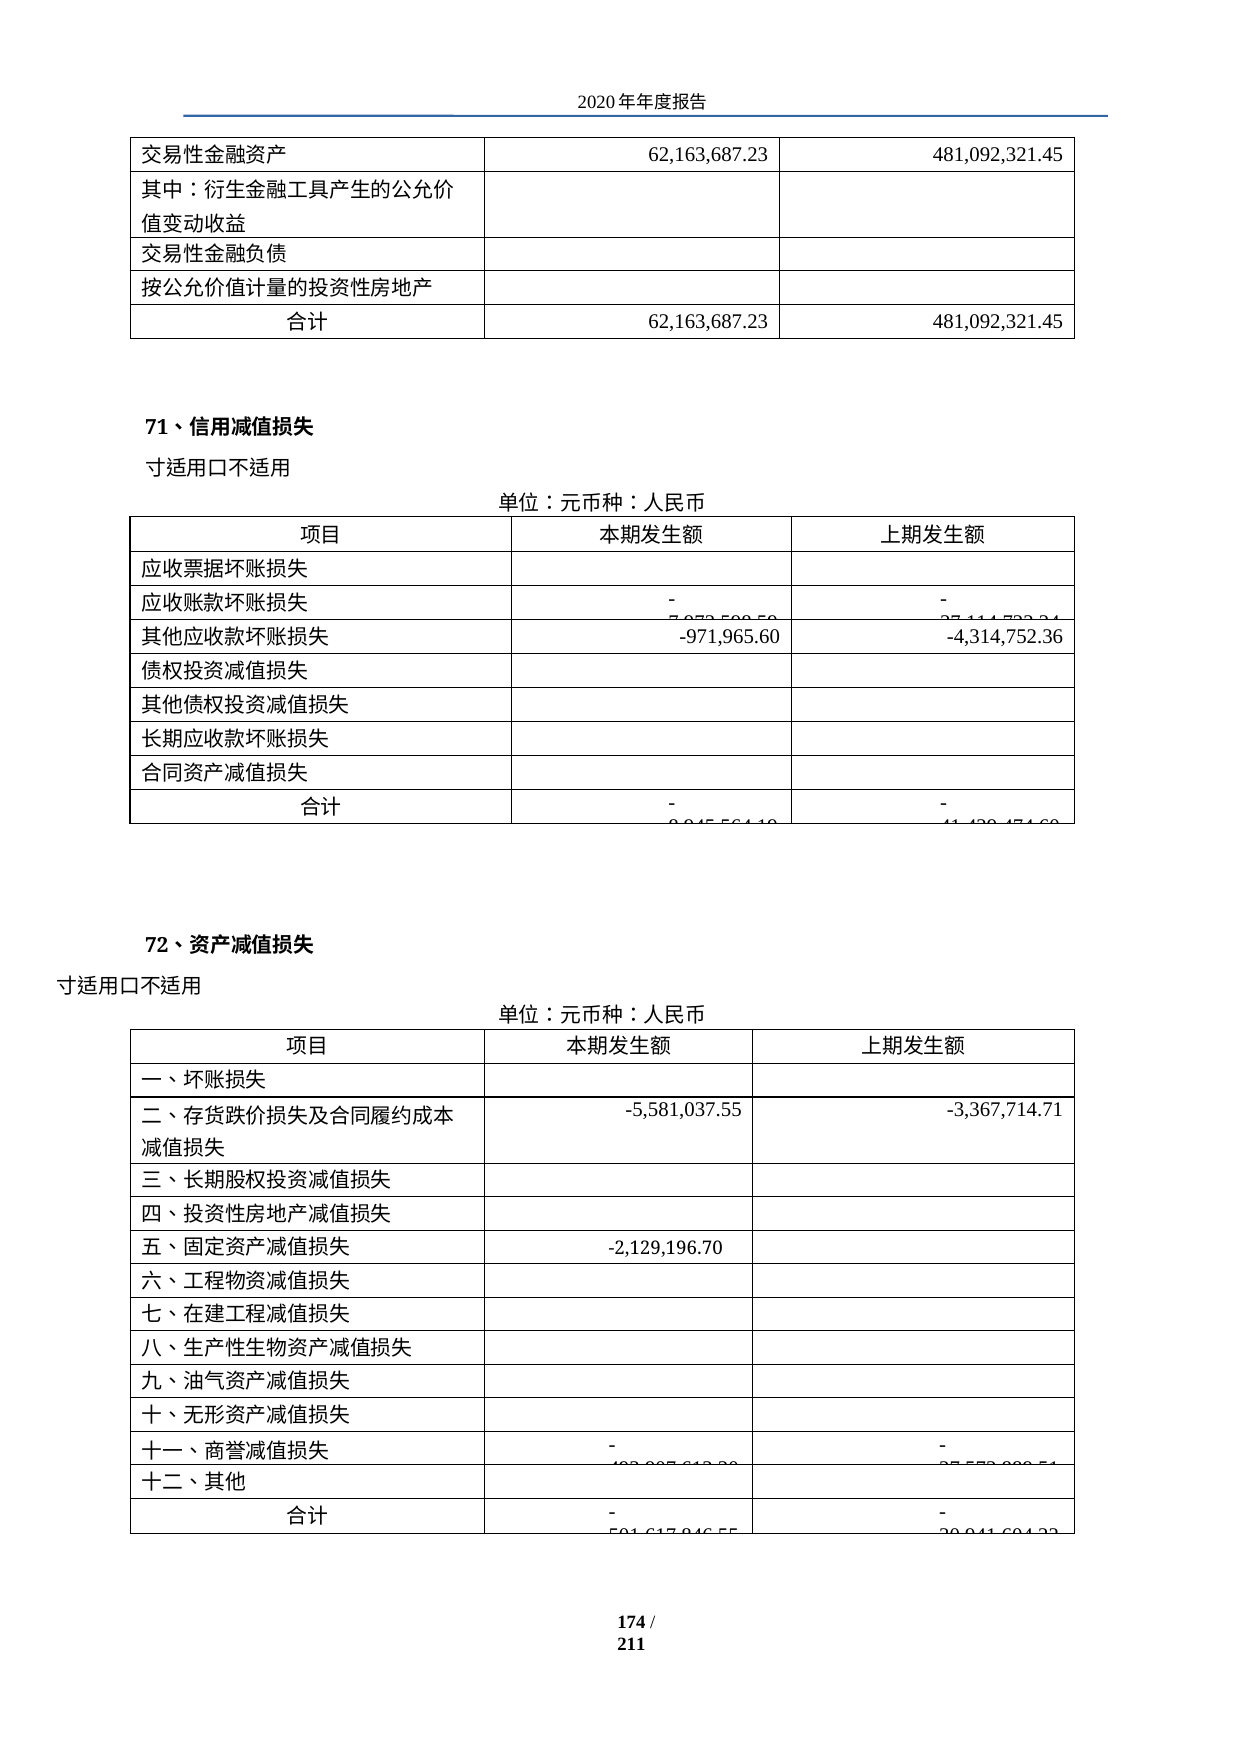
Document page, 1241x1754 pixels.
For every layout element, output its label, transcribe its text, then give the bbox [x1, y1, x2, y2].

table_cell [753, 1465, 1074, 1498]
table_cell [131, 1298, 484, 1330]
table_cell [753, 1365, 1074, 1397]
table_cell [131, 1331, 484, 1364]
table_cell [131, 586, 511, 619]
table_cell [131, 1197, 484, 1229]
text 寸适用口不适用 [47, 453, 1157, 481]
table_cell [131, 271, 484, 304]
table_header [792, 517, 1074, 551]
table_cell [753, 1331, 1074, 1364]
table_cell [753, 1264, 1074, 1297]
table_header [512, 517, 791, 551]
text 单位：元币种：人民币 [47, 488, 1157, 516]
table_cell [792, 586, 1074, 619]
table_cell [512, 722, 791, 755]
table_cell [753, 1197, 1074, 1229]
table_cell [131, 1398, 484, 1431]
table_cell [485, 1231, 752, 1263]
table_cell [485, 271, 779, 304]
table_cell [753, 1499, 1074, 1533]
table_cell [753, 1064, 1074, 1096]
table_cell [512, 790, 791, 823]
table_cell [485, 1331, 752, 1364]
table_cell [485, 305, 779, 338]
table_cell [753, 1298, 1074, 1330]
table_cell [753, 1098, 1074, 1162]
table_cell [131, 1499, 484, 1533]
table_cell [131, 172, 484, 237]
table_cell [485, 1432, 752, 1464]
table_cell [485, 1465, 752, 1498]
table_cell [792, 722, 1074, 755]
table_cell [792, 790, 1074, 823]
text 寸适用口不适用 [56, 972, 1157, 1000]
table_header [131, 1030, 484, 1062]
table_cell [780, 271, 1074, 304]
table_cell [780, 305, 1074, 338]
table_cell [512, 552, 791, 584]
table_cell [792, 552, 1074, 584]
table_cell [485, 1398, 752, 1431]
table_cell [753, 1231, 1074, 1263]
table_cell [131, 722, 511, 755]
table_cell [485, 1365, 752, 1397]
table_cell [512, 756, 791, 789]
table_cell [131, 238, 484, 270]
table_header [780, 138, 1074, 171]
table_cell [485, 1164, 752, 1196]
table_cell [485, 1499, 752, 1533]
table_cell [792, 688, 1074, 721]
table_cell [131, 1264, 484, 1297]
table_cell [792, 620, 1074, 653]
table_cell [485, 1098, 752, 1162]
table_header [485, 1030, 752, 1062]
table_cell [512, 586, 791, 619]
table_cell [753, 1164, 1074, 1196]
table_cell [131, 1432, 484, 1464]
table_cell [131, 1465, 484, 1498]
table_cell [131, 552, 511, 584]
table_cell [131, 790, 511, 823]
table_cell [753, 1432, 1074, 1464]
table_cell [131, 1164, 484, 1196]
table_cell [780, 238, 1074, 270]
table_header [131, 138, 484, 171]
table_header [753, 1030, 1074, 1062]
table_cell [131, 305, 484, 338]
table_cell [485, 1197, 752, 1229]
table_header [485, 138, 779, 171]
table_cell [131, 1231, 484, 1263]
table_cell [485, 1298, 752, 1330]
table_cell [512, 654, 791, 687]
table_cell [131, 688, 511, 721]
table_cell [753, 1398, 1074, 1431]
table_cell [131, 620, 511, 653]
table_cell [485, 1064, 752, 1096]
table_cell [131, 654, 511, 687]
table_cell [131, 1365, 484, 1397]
text 72、资产减值损失 [47, 931, 1157, 959]
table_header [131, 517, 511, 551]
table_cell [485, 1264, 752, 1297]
text 71、信用减值损失 [47, 412, 1157, 441]
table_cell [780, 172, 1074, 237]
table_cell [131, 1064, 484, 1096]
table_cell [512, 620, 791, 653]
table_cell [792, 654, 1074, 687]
text 单位：元币种：人民币 [47, 1000, 1157, 1028]
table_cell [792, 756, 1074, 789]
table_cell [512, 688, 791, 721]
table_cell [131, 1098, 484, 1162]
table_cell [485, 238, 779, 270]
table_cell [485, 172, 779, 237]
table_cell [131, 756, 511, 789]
